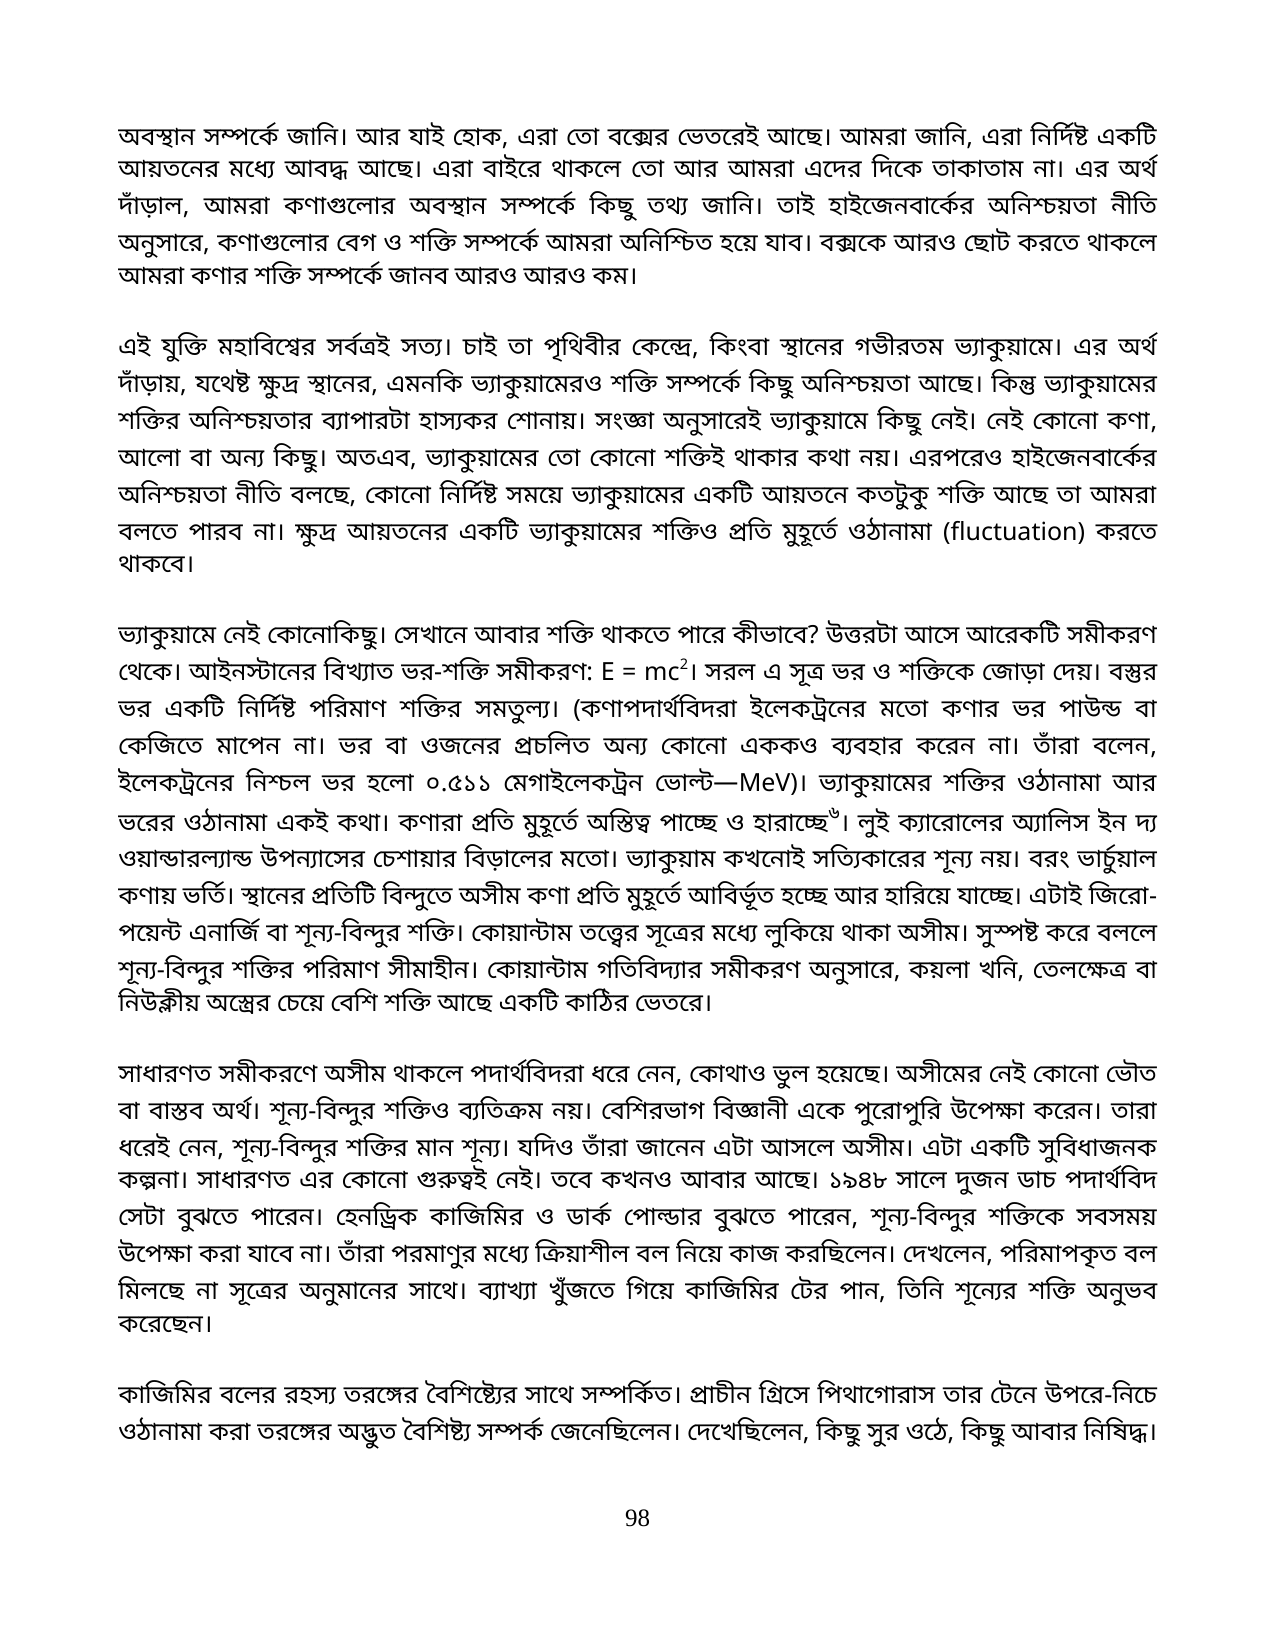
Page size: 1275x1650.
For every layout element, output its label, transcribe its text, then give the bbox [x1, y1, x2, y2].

text ভ্যাকুয়ামে নেই কোনোকিছু। সেখানে আবার শক্তি থাকতে পারে কীভাবে? উত্তরটা আসে আরেকটি সমীকরণ থেকে। আইনস্টানের বিখ্যাত ভর-শক্তি সমীকরণ: E = mc2। সরল এ সূত্র ভর ও শক্তিকে জোড়া দেয়। বস্তুর ভর একটি নির্দিষ্ট পরিমাণ শক্তির সমতুল্য। (কণাপদার্থবিদরা ইলেকট্রনের মতো কণার ভর পাউন্ড বা কেজিতে মাপেন না। ভর বা ওজনের প্রচলিত অন্য কোনো এককও ব্যবহার করেন না। তাঁরা বলেন, ইলেকট্রনের নিশ্চল ভর হলো ০.৫১১ মেগাইলেকট্রন ভোল্ট—MeV)। ভ্যাকুয়ামের শক্তির ওঠানামা আর ভরের ওঠানামা একই কথা। কণারা প্রতি মুহূর্তে অস্তিত্ব পাচ্ছে ও হারাচ্ছে৬। লুই ক্যারোলের অ্যালিস ইন দ্য ওয়ান্ডারল্যান্ড উপন্যাসের চেশায়ার বিড়ালের মতো। ভ্যাকুয়াম কখনোই সত্যিকারের শূন্য নয়। বরং ভার্চুয়াল কণায় ভর্তি। স্থানের প্রতিটি বিন্দুতে অসীম কণা প্রতি মুহূর্তে আবির্ভূত হচ্ছে আর হারিয়ে যাচ্ছে। এটাই জিরো-পয়েন্ট এনার্জি বা শূন্য-বিন্দুর শক্তি। কোয়ান্টাম তত্ত্বের সূত্রের মধ্যে লুকিয়ে থাকা অসীম। সুস্পষ্ট করে বললে শূন্য-বিন্দুর শক্তির পরিমাণ সীমাহীন। কোয়ান্টাম গতিবিদ্যার সমীকরণ অনুসারে, কয়লা খনি, তেলক্ষেত্র বা নিউক্লীয় অস্ত্রের চেয়ে বেশি শক্তি আছে একটি কাঠির ভেতরে। [118, 617, 1157, 1021]
